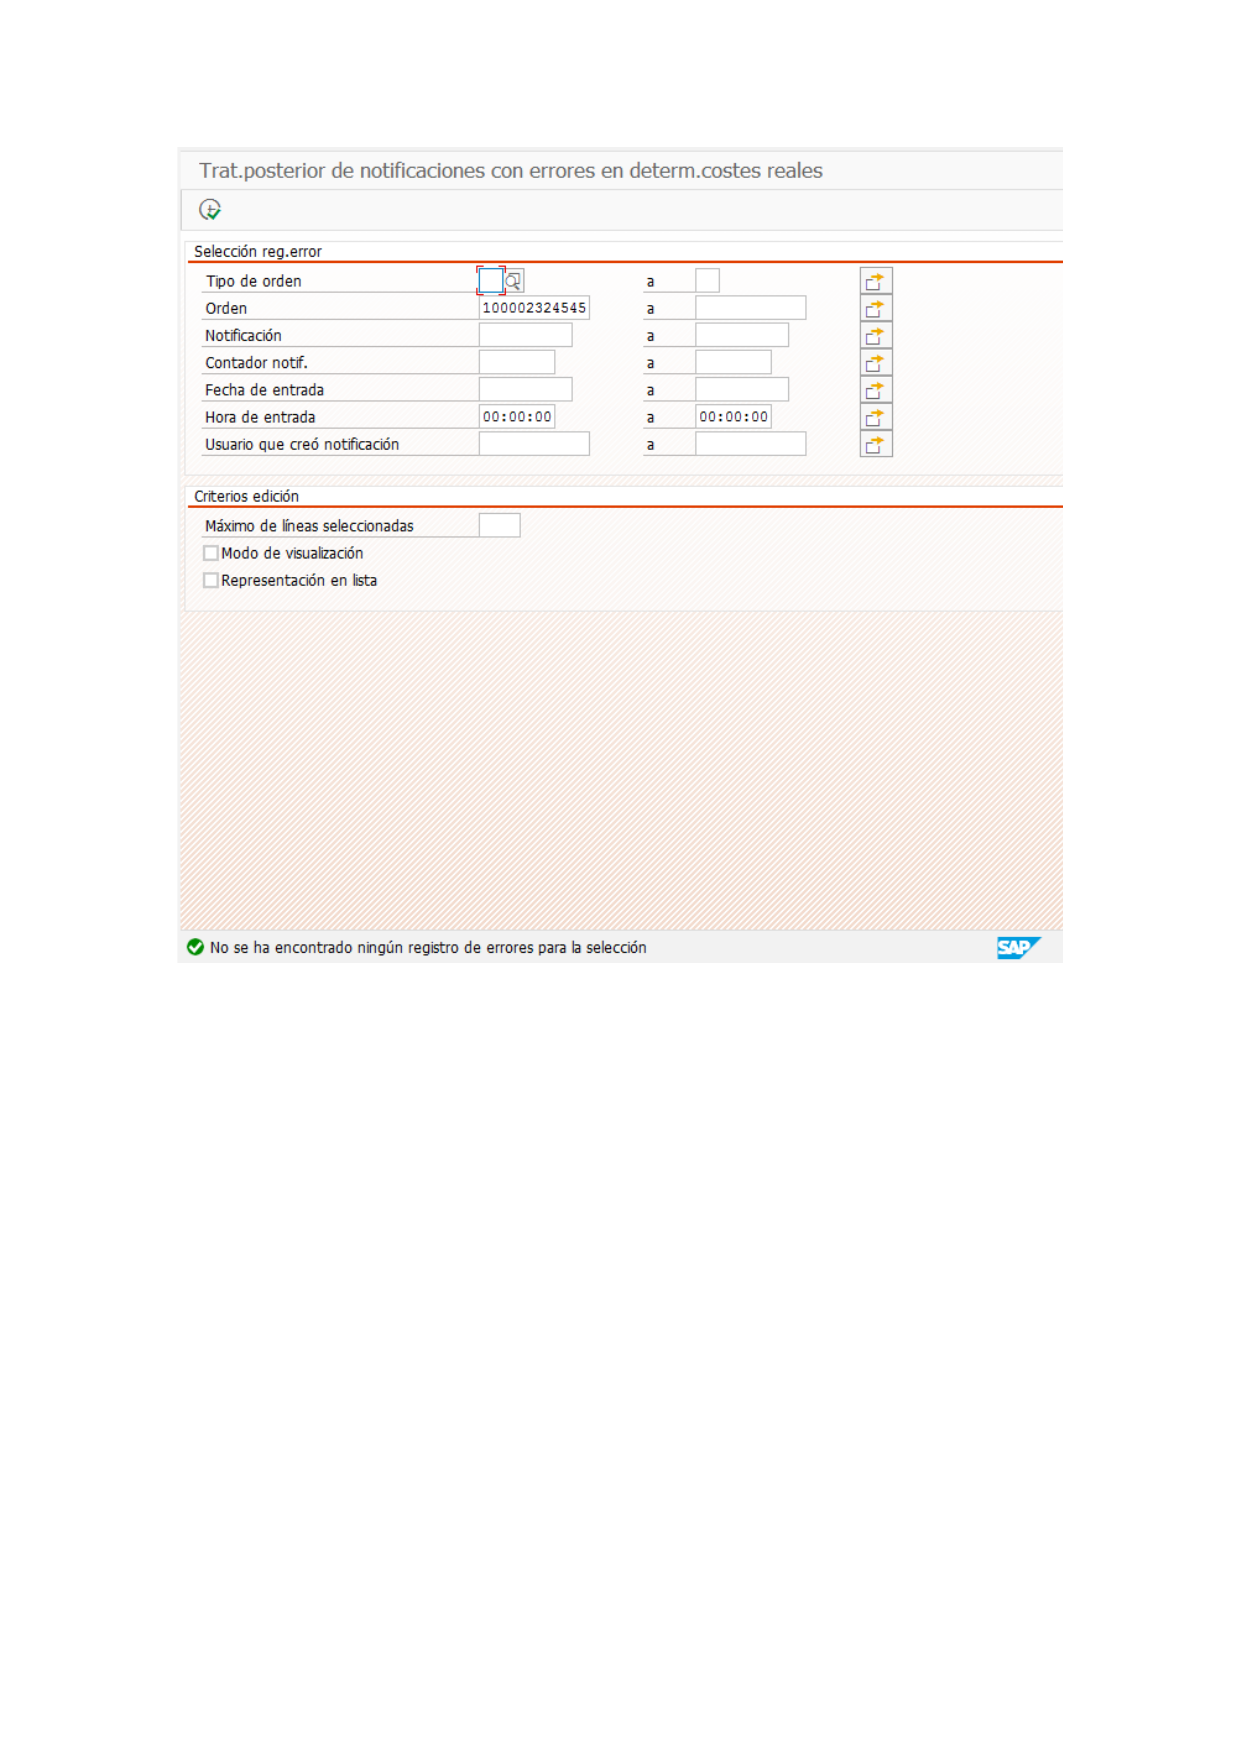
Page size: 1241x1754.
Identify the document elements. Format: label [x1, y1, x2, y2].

picture [177, 147, 1063, 963]
